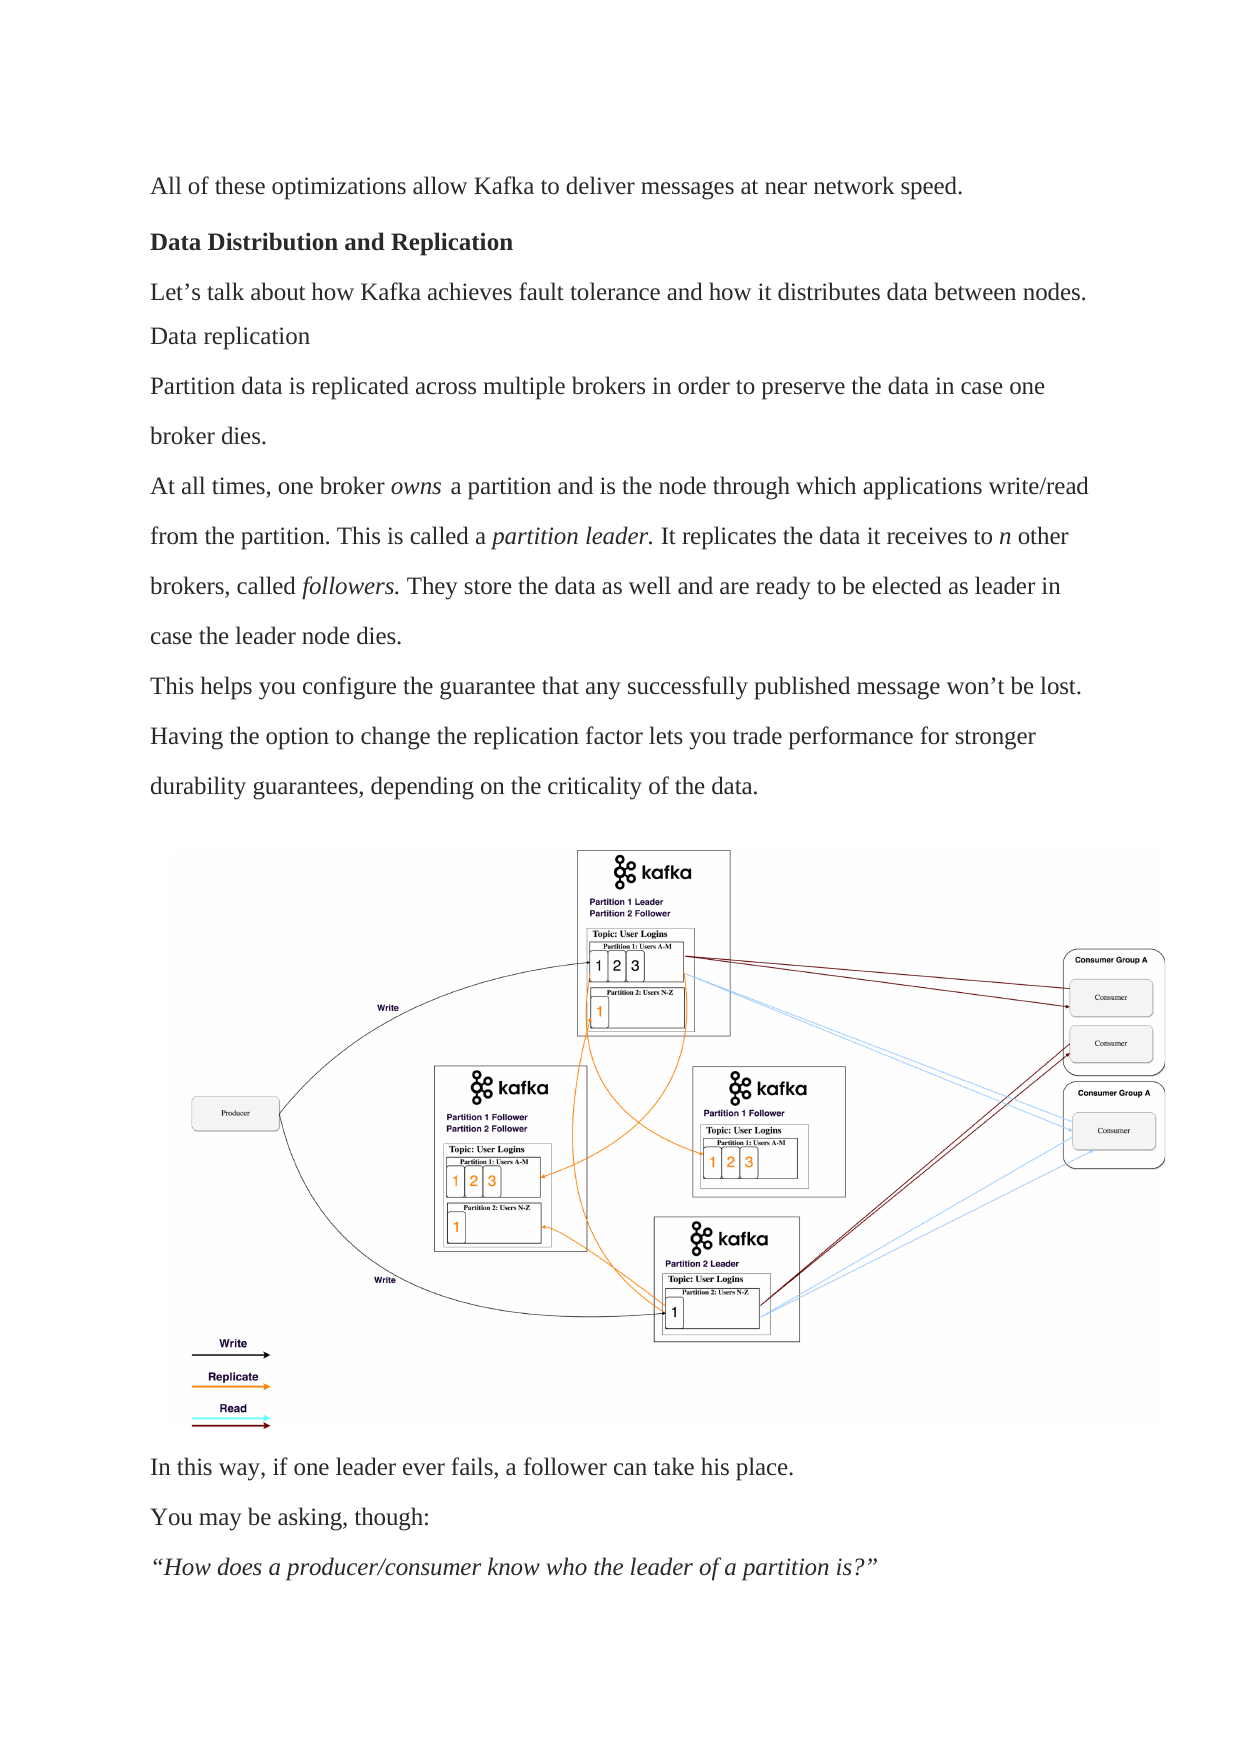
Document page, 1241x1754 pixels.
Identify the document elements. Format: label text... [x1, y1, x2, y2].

text This helps you configure the guarantee that any successfully published message won’t be lost. Having the option to change the replication factor lets you trade performance for stronger durability guarantees, depending on the criticality of the data. [150, 650, 1090, 800]
text Let’s talk about how Kafka achieves fault tolerance and how it distributes data between nodes. [150, 256, 1090, 306]
text At all times, one broker owns a partition and is the node through which applications write/read from the partition. This is called a partition leader. It replicates the data it receives to n other brokers, called followers. They store the data as well and are ready to be elected as leader in case the leader node dies. [150, 450, 1090, 650]
text All of these optimizations allow Kafka to deliver messages at near network speed. [150, 150, 1090, 200]
text You may be asking, though: [150, 1481, 1090, 1531]
subtitle Data Distribution and Replication [150, 200, 1090, 256]
text Partition data is replicated across multiple brokers in order to preserve the data in case one broker dies. [150, 350, 1090, 450]
text In this way, if one leader ever fails, a follower can take his place. [150, 1431, 1090, 1481]
subtitle Data replication [150, 306, 1090, 350]
text “How does a producer/consumer know who the leader of a partition is?” [150, 1531, 1090, 1581]
